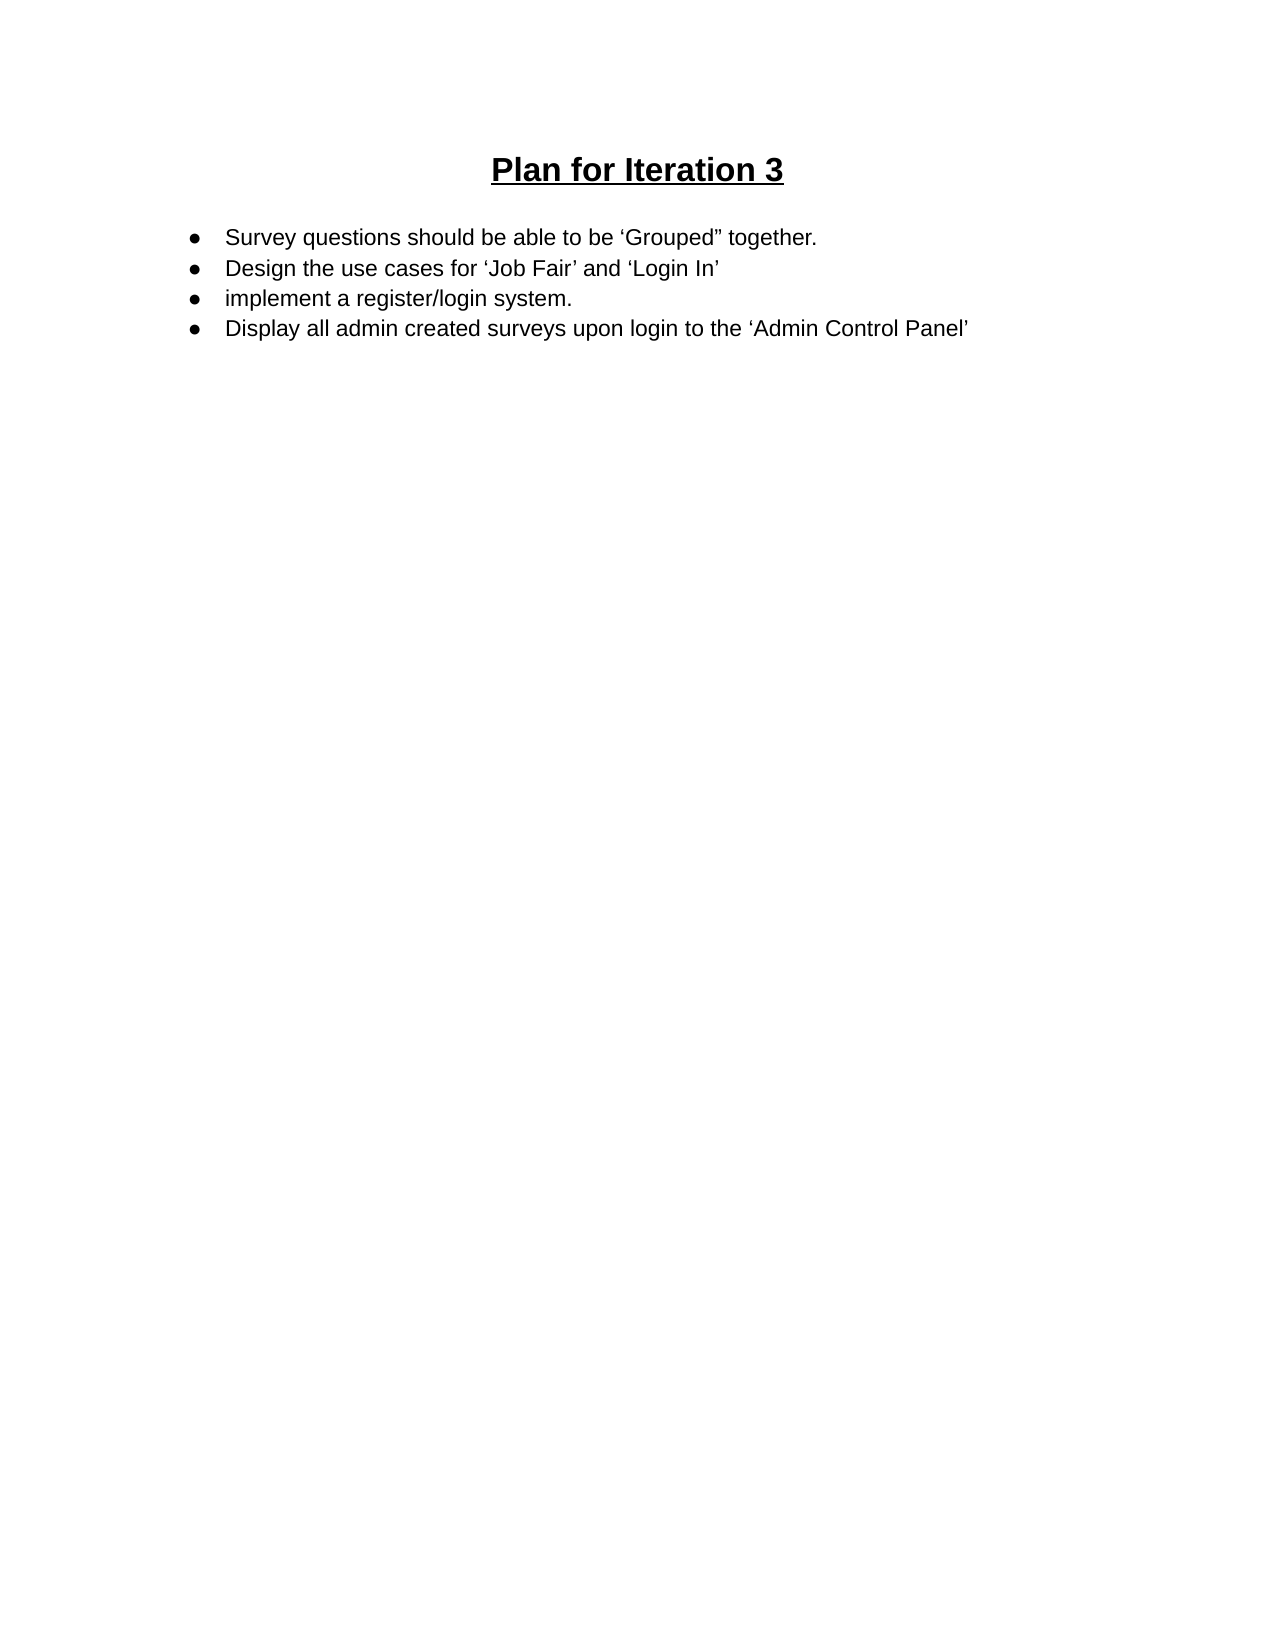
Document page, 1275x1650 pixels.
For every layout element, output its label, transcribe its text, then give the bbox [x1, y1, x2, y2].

text Plan for Iteration 3 [150, 150, 1125, 188]
list Design the use cases for ‘Job Fair’ and ‘Login In’ [188, 254, 1125, 281]
list implement a register/login system. [188, 285, 1125, 311]
list Survey questions should be able to be ‘Grouped” together. [188, 224, 1125, 251]
list Display all admin created surveys upon login to the ‘Admin Control Panel’ [188, 315, 1125, 341]
